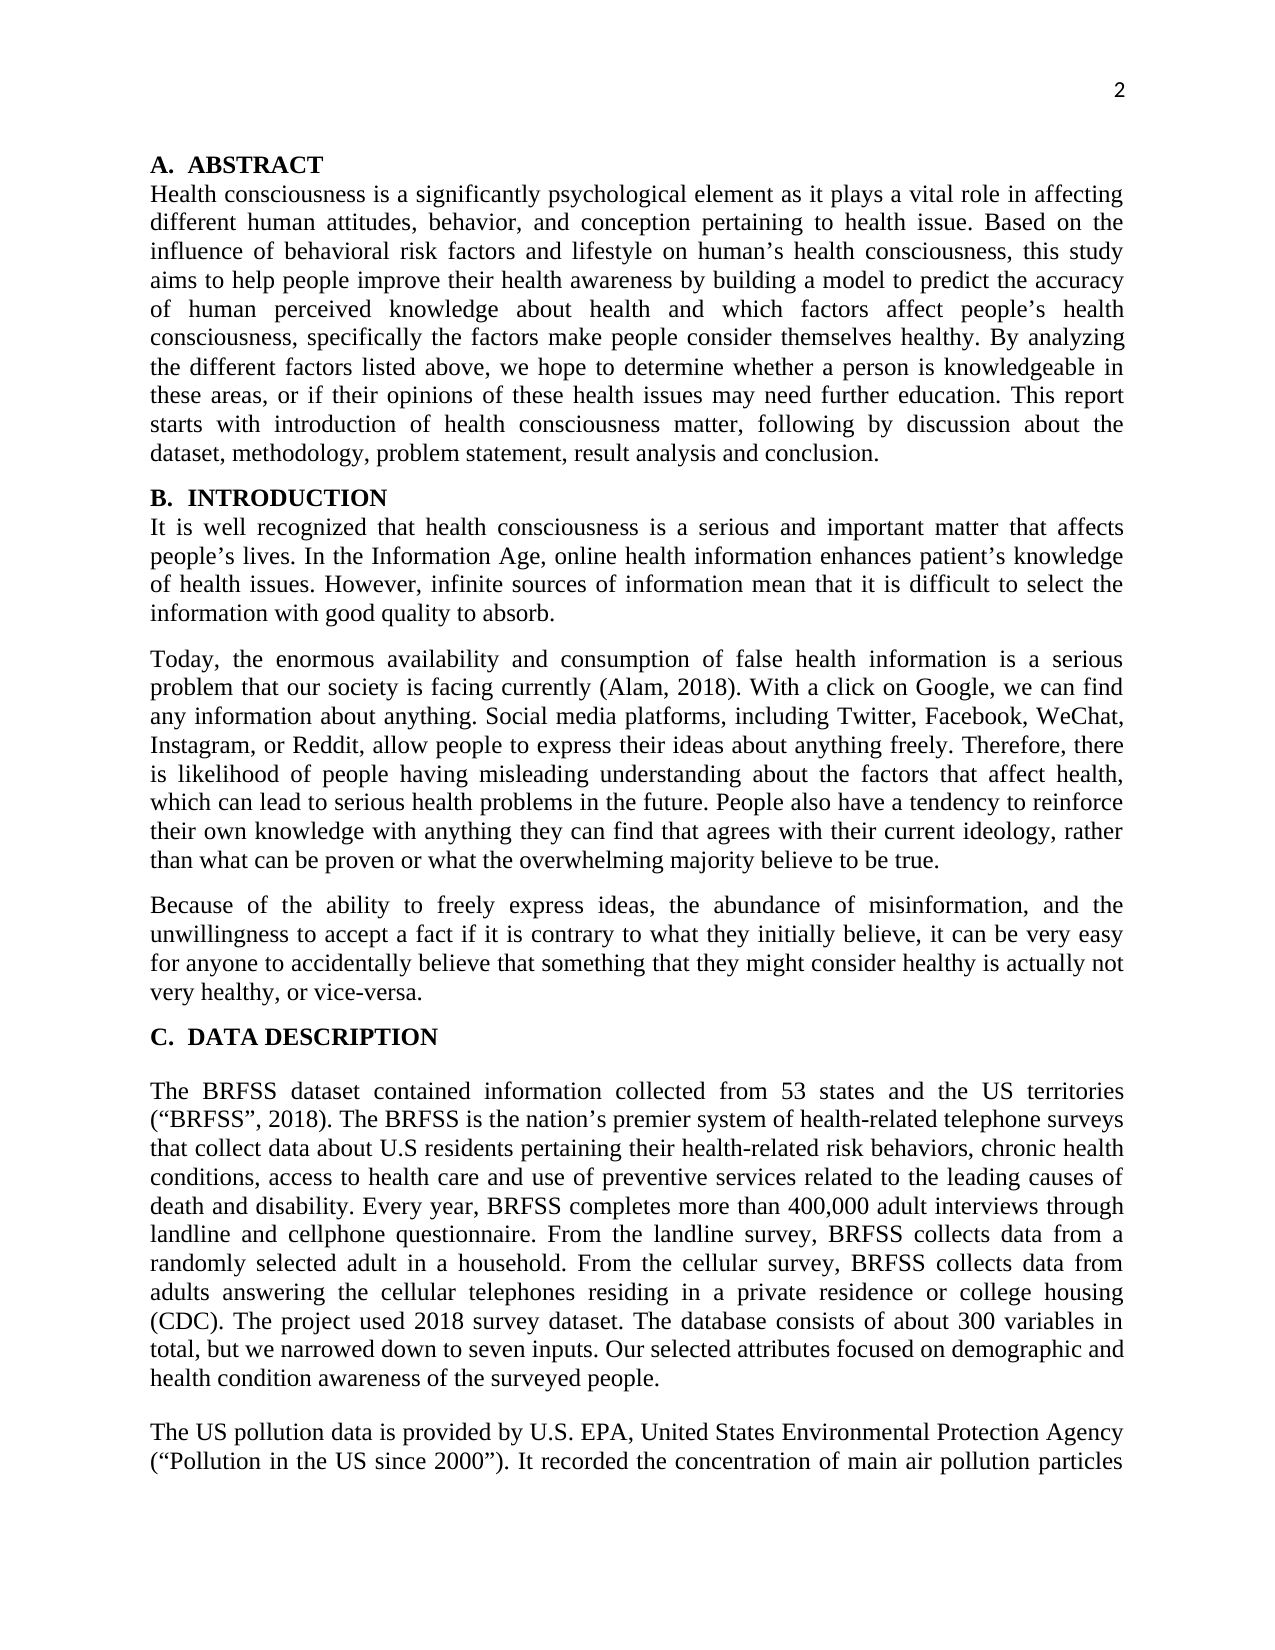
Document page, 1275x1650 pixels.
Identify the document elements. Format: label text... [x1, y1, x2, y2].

text Because of the ability to freely express ideas, the abundance of misinformation, and the unwillingness to accept a fact if it is contrary to what they initially believe, it can be very easy for anyone to accidentally believe that something that they might consider healthy is actually not very healthy, or vice-versa. [150, 890, 1125, 1005]
list DATA DESCRIPTION [150, 1022, 1125, 1051]
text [150, 1417, 1125, 1474]
text The BRFSS dataset contained information collected from 53 states and the US territories (“BRFSS”, 2018). The BRFSS is the nation’s premier system of health-related telephone surveys that collect data about U.S residents pertaining their health-related risk behaviors, chronic health conditions, access to health care and use of preventive services related to the leading causes of death and disability. Every year, BRFSS completes more than 400,000 adult interviews through landline and cellphone questionnaire. From the landline survey, BRFSS collects data from a randomly selected adult in a household. From the cellular survey, BRFSS collects data from adults answering the cellular telephones residing in a private residence or college housing (CDC). The project used 2018 survey dataset. The database consists of about 300 variables in total, but we narrowed down to seven inputs. Our selected attributes focused on demographic and health condition awareness of the surveyed people. [150, 1076, 1125, 1392]
text Health consciousness is a significantly psychological element as it plays a vital role in affecting different human attitudes, behavior, and conception pertaining to health issue. Based on the influence of behavioral risk factors and lifestyle on human’s health consciousness, this study aims to help people improve their health awareness by building a model to predict the accuracy of human perceived knowledge about health and which factors affect people’s health consciousness, specifically the factors make people consider themselves healthy. By analyzing the different factors listed above, we hope to determine whether a person is knowledgeable in these areas, or if their opinions of these health issues may need further education. This report starts with introduction of health consciousness matter, following by discussion about the dataset, methodology, problem statement, result analysis and conclusion. [150, 179, 1125, 467]
list INTRODUCTION [150, 483, 1125, 512]
text It is well recognized that health consciousness is a serious and important matter that affects people’s lives. In the Information Age, online health information enhances patient’s knowledge of health issues. However, infinite sources of information mean that it is difficult to select the information with good quality to absorb. [150, 512, 1125, 627]
list ABSTRACT [150, 150, 1125, 179]
text Today, the enormous availability and consumption of false health information is a serious problem that our society is facing currently (Alam, 2018). With a click on Google, we can find any information about anything. Social media platforms, including Twitter, Facebook, WeChat, Instagram, or Reddit, allow people to express their ideas about anything freely. Therefore, there is likelihood of people having misleading understanding about the factors that affect health, which can lead to serious health problems in the future. People also have a tendency to reinforce their own knowledge with anything they can find that agrees with their current ideology, rather than what can be proven or what the overwhelming majority believe to be true. [150, 644, 1125, 874]
